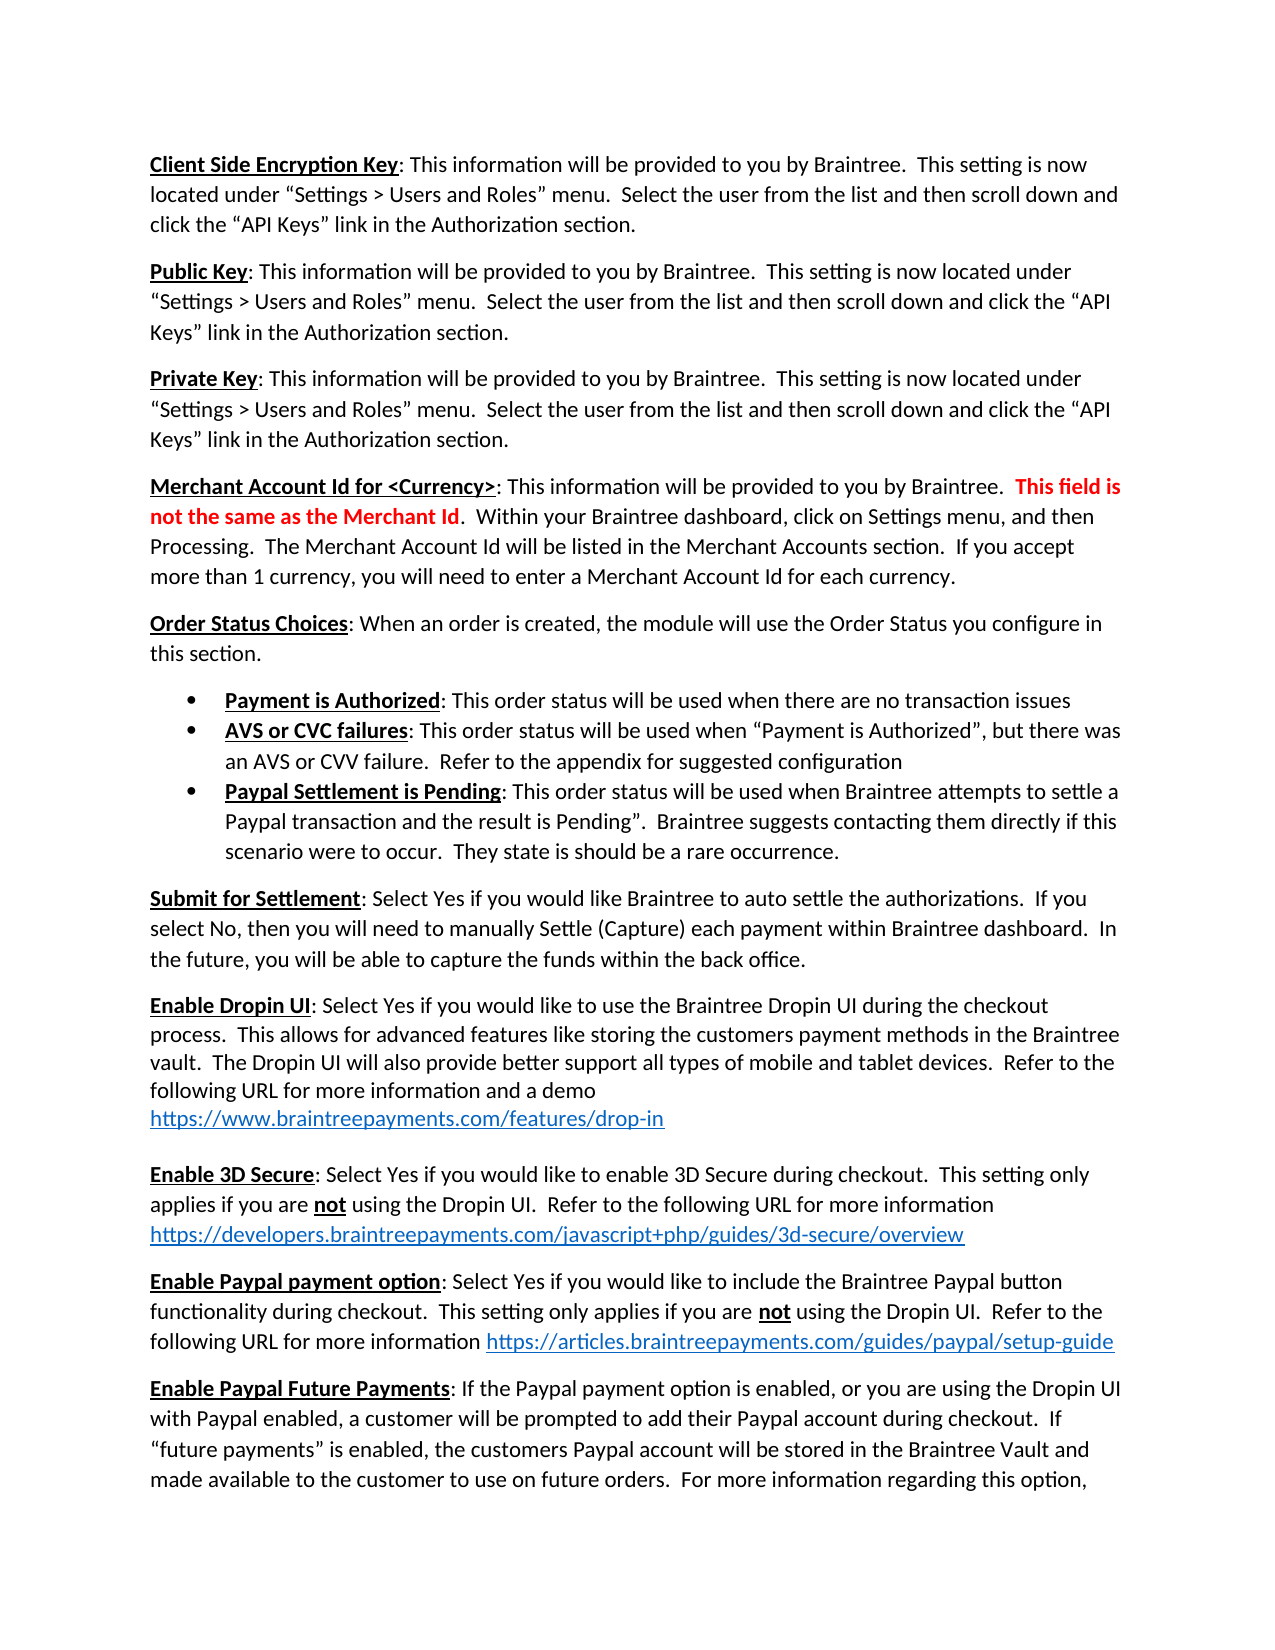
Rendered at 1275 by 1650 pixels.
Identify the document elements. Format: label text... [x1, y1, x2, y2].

text Enable Paypal payment option: Select Yes if you would like to include the Braintree Paypal button functionality during checkout. This setting only applies if you are not using the Dropin UI. Refer to the following URL for more information https://articles.braintreepayments.com/guides/paypal/setup-guide [150, 1267, 1125, 1356]
list AVS or CVC failures: This order status will be used when “Payment is Authorized”, but there was an AVS or CVV failure. Refer to the appendix for suggested configuration [187, 717, 1125, 775]
text Enable 3D Secure: Select Yes if you would like to enable 3D Secure during checkout. This setting only applies if you are not using the Dropin UI. Refer to the following URL for more information https://developers.braintreepayments.com/javascript+php/guides/3d-secure/overview [150, 1160, 1125, 1248]
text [150, 1374, 1125, 1493]
list Paypal Settlement is Pending: This order status will be used when Braintree attempts to settle a Paypal transaction and the result is Pending”. Braintree suggests contacting them directly if this scenario were to occur. They state is should be a rare occurrence. [187, 777, 1125, 866]
text Client Side Encryption Key: This information will be provided to you by Braintree. This setting is now located under “Settings > Users and Roles” menu. Select the user from the list and then scroll down and click the “API Keys” link in the Authorization section. [150, 150, 1125, 238]
text Order Status Choices: When an order is created, the module will use the Order Status you configure in this section. [150, 609, 1125, 668]
text Merchant Account Id for <Currency>: This information will be provided to you by Braintree. This field is not the same as the Merchant Id. Within your Braintree dashboard, click on Settings menu, and then Processing. The Merchant Account Id will be listed in the Merchant Accounts section. If you accept more than 1 currency, you will need to enter a Merchant Account Id for each currency. [150, 472, 1125, 591]
text Private Key: This information will be provided to you by Braintree. This setting is now located under “Settings > Users and Roles” menu. Select the user from the list and then scroll down and click the “API Keys” link in the Authorization section. [150, 364, 1125, 453]
text Submit for Settlement: Select Yes if you would like Braintree to auto settle the authorizations. If you select No, then you will need to manually Settle (Capture) each payment within Braintree dashboard. In the future, you will be able to capture the funds within the back office. [150, 884, 1125, 973]
text https://www.braintreepayments.com/features/drop-in [150, 1104, 1125, 1132]
text Public Key: This information will be provided to you by Braintree. This setting is now located under “Settings > Users and Roles” menu. Select the user from the list and then scroll down and click the “API Keys” link in the Authorization section. [150, 257, 1125, 346]
text Enable Dropin UI: Select Yes if you would like to use the Braintree Dropin UI during the checkout process. This allows for advanced features like storing the customers payment methods in the Braintree vault. The Dropin UI will also provide better support all types of mobile and tablet devices. Refer to the following URL for more information and a demo [150, 992, 1125, 1104]
list Payment is Authorized: This order status will be used when there are no transaction issues [187, 686, 1125, 714]
